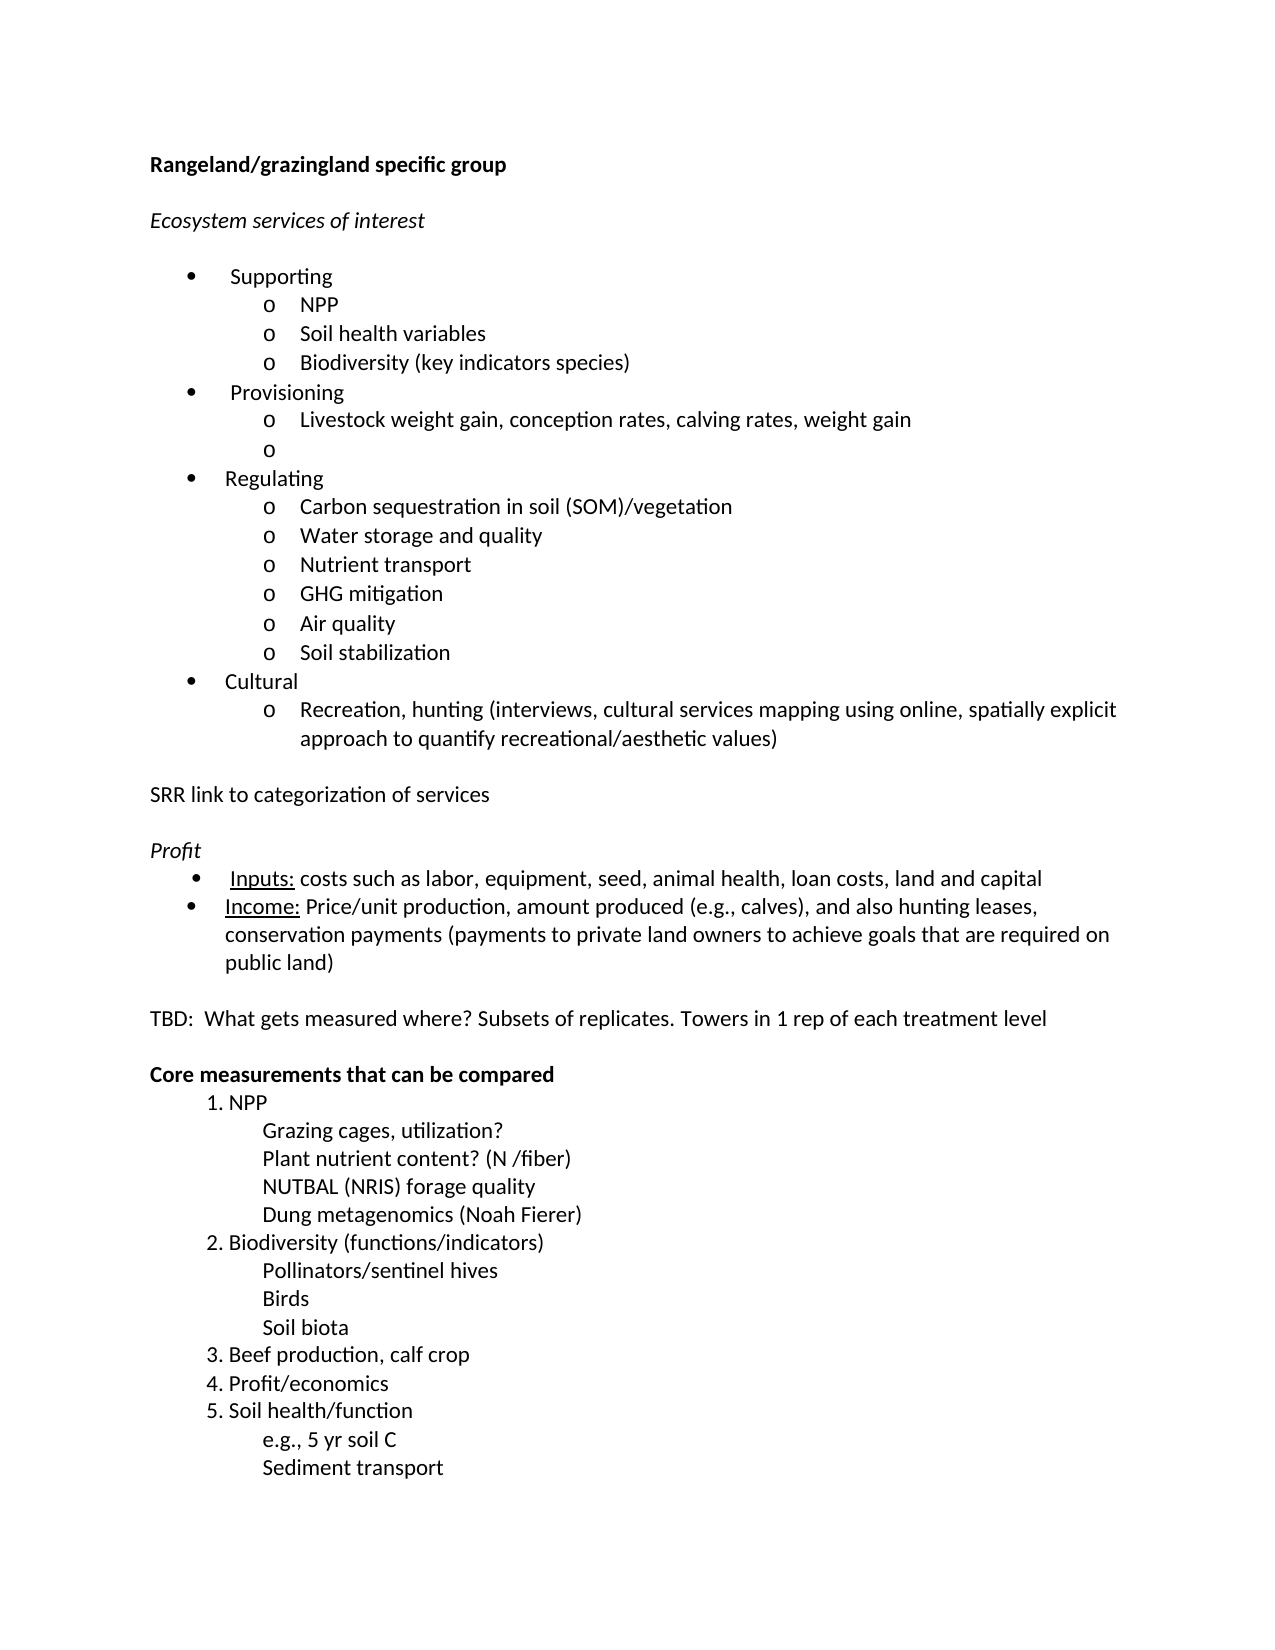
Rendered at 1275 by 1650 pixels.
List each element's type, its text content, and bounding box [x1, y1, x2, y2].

text Profit [150, 836, 1125, 864]
text Core measurements that can be compared [150, 1060, 1125, 1088]
list Inputs: costs such as labor, equipment, seed, animal health, loan costs, land and capital [192, 864, 1125, 892]
text Birds [262, 1284, 1125, 1313]
text 4. Profit/economics [150, 1369, 1125, 1397]
text 5. Soil health/function [206, 1397, 1125, 1425]
list Biodiversity (key indicators species) [262, 348, 1125, 378]
text NUTBAL (NRIS) forage quality [262, 1172, 1125, 1201]
text Grazing cages, utilization? [262, 1116, 1125, 1144]
text 1. NPP [206, 1088, 1125, 1116]
list Cultural [187, 667, 1125, 695]
text Dung metagenomics (Noah Fierer) [262, 1201, 1125, 1228]
list Income: Price/unit production, amount produced (e.g., calves), and also hunting leases, conservation payments (payments to private land owners to achieve goals that are required on public land) [187, 892, 1125, 976]
text Soil biota [262, 1313, 1125, 1341]
text Rangeland/grazingland specific group [150, 150, 1125, 178]
text 2. Biodiversity (functions/indicators) [206, 1228, 1125, 1257]
text Ecosystem services of interest [150, 206, 1125, 234]
text Plant nutrient content? (N /fiber) [262, 1144, 1125, 1172]
list Soil health variables [262, 319, 1125, 348]
list Recreation, hunting (interviews, cultural services mapping using online, spatially explicit approach to quantify recreational/aesthetic values) [262, 695, 1125, 752]
list Carbon sequestration in soil (SOM)/vegetation [262, 492, 1125, 521]
text TBD: What gets measured where? Subsets of replicates. Towers in 1 rep of each treatment level [150, 1004, 1125, 1032]
list Regulating [187, 464, 1125, 492]
list Nutrient transport [262, 550, 1125, 579]
text 3. Beef production, calf crop [206, 1341, 1125, 1369]
list Provisioning [187, 378, 1125, 406]
list Water storage and quality [262, 521, 1125, 550]
list Livestock weight gain, conception rates, calving rates, weight gain [262, 406, 1125, 435]
list Soil stabilization [262, 638, 1125, 667]
text e.g., 5 yr soil C [262, 1425, 1125, 1453]
list NPP [262, 290, 1125, 319]
text SRR link to categorization of services [150, 780, 1125, 808]
list Air quality [262, 609, 1125, 638]
list Supporting [187, 262, 1125, 290]
text Pollinators/sentinel hives [262, 1257, 1125, 1284]
text Sediment transport [262, 1453, 1125, 1481]
list GHG mitigation [262, 579, 1125, 609]
